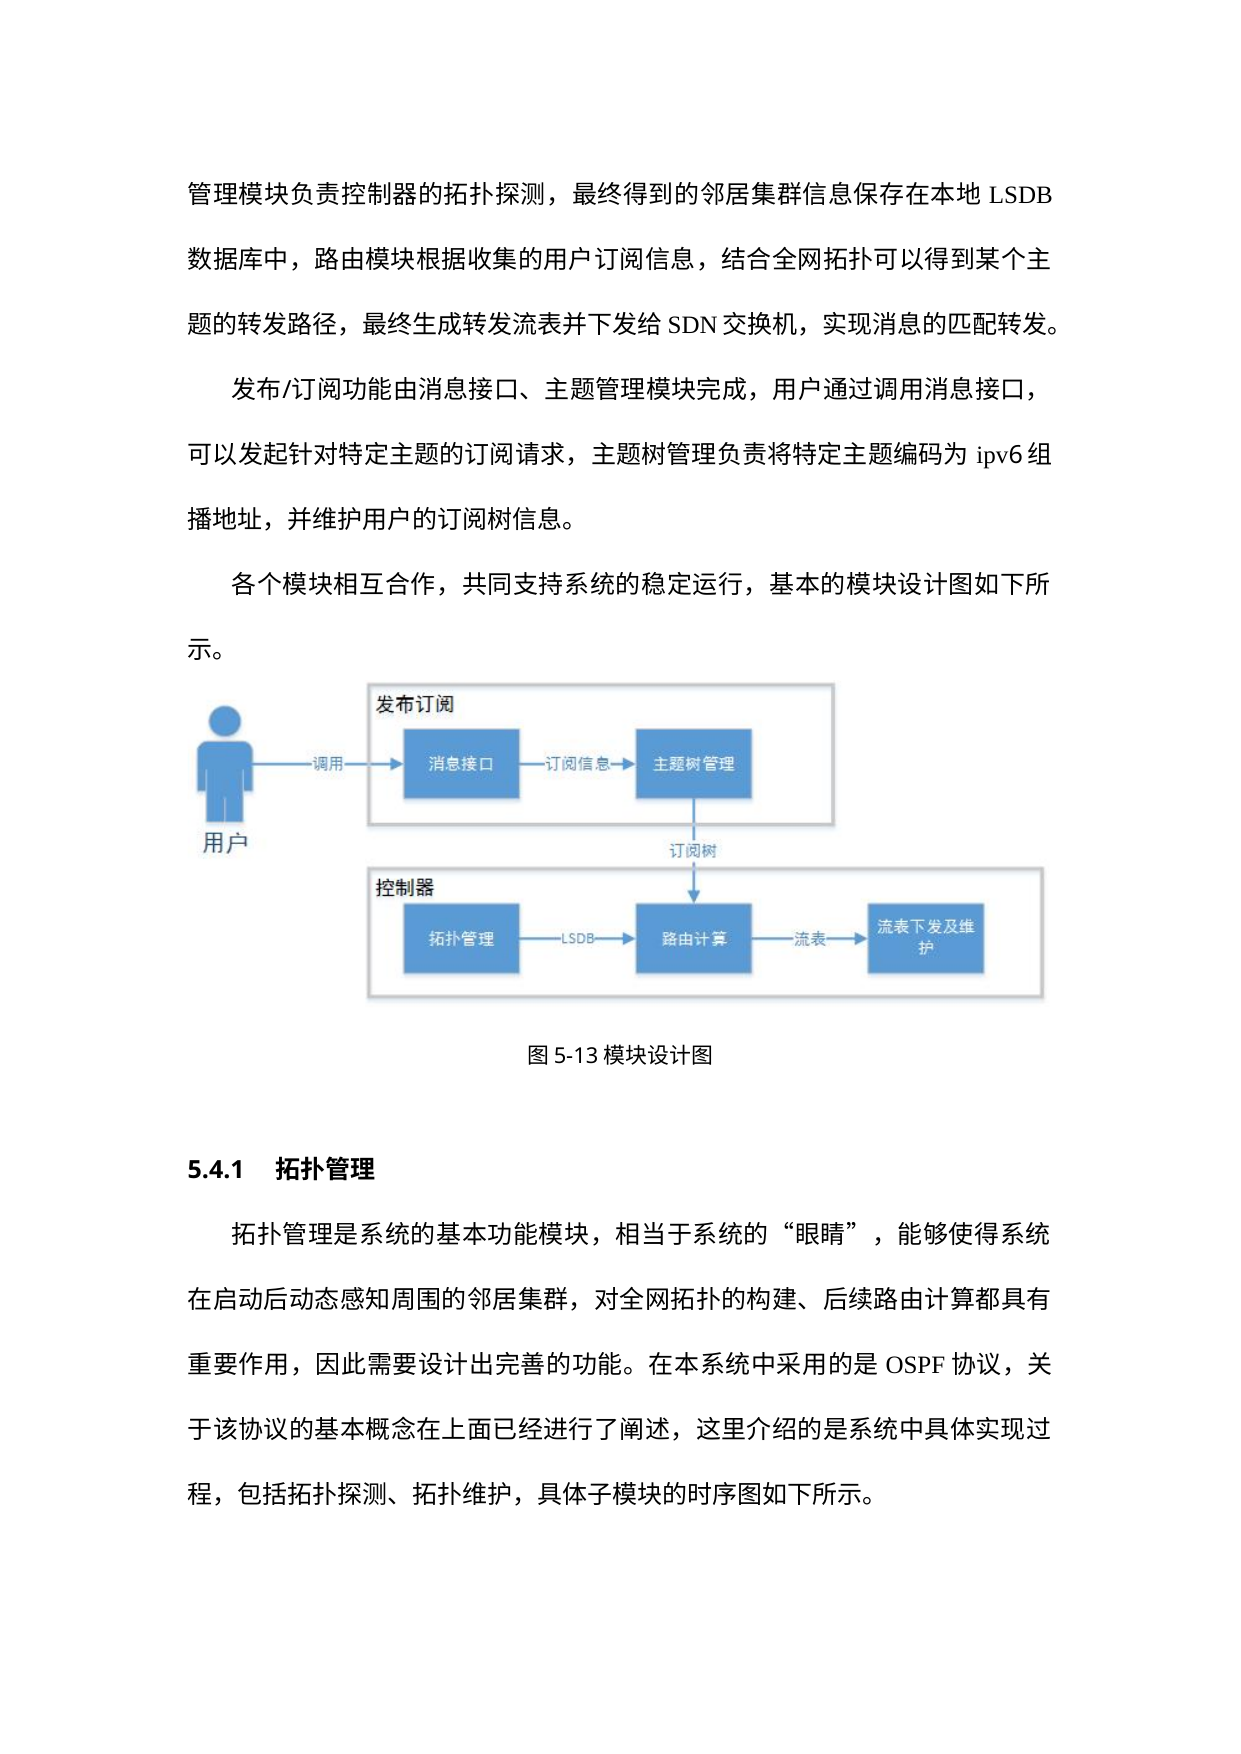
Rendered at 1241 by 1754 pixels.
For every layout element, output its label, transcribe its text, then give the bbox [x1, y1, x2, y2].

text 各个模块相互合作，共同支持系统的稳定运行，基本的模块设计图如下所示。 [187, 551, 1053, 680]
text 发布/订阅功能由消息接口、主题管理模块完成，用户通过调用消息接口，可以发起针对特定主题的订阅请求，主题树管理负责将特定主题编码为ipv6组播地址，并维护用户的订阅树信息。 [187, 356, 1053, 551]
text 拓扑管理是系统的基本功能模块，相当于系统的“眼睛”，能够使得系统在启动后动态感知周围的邻居集群，对全网拓扑的构建、后续路由计算都具有重要作用，因此需要设计出完善的功能。在本系统中采用的是OSPF协议，关于该协议的基本概念在上面已经进行了阐述，这里介绍的是系统中具体实现过程，包括拓扑探测、拓扑维护，具体子模块的时序图如下所示。 [187, 1201, 1053, 1526]
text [187, 161, 1053, 356]
picture [187, 680, 1053, 1008]
text 图5-13 模块设计图 [187, 1038, 1053, 1071]
list 拓扑管理 [187, 1136, 1053, 1201]
